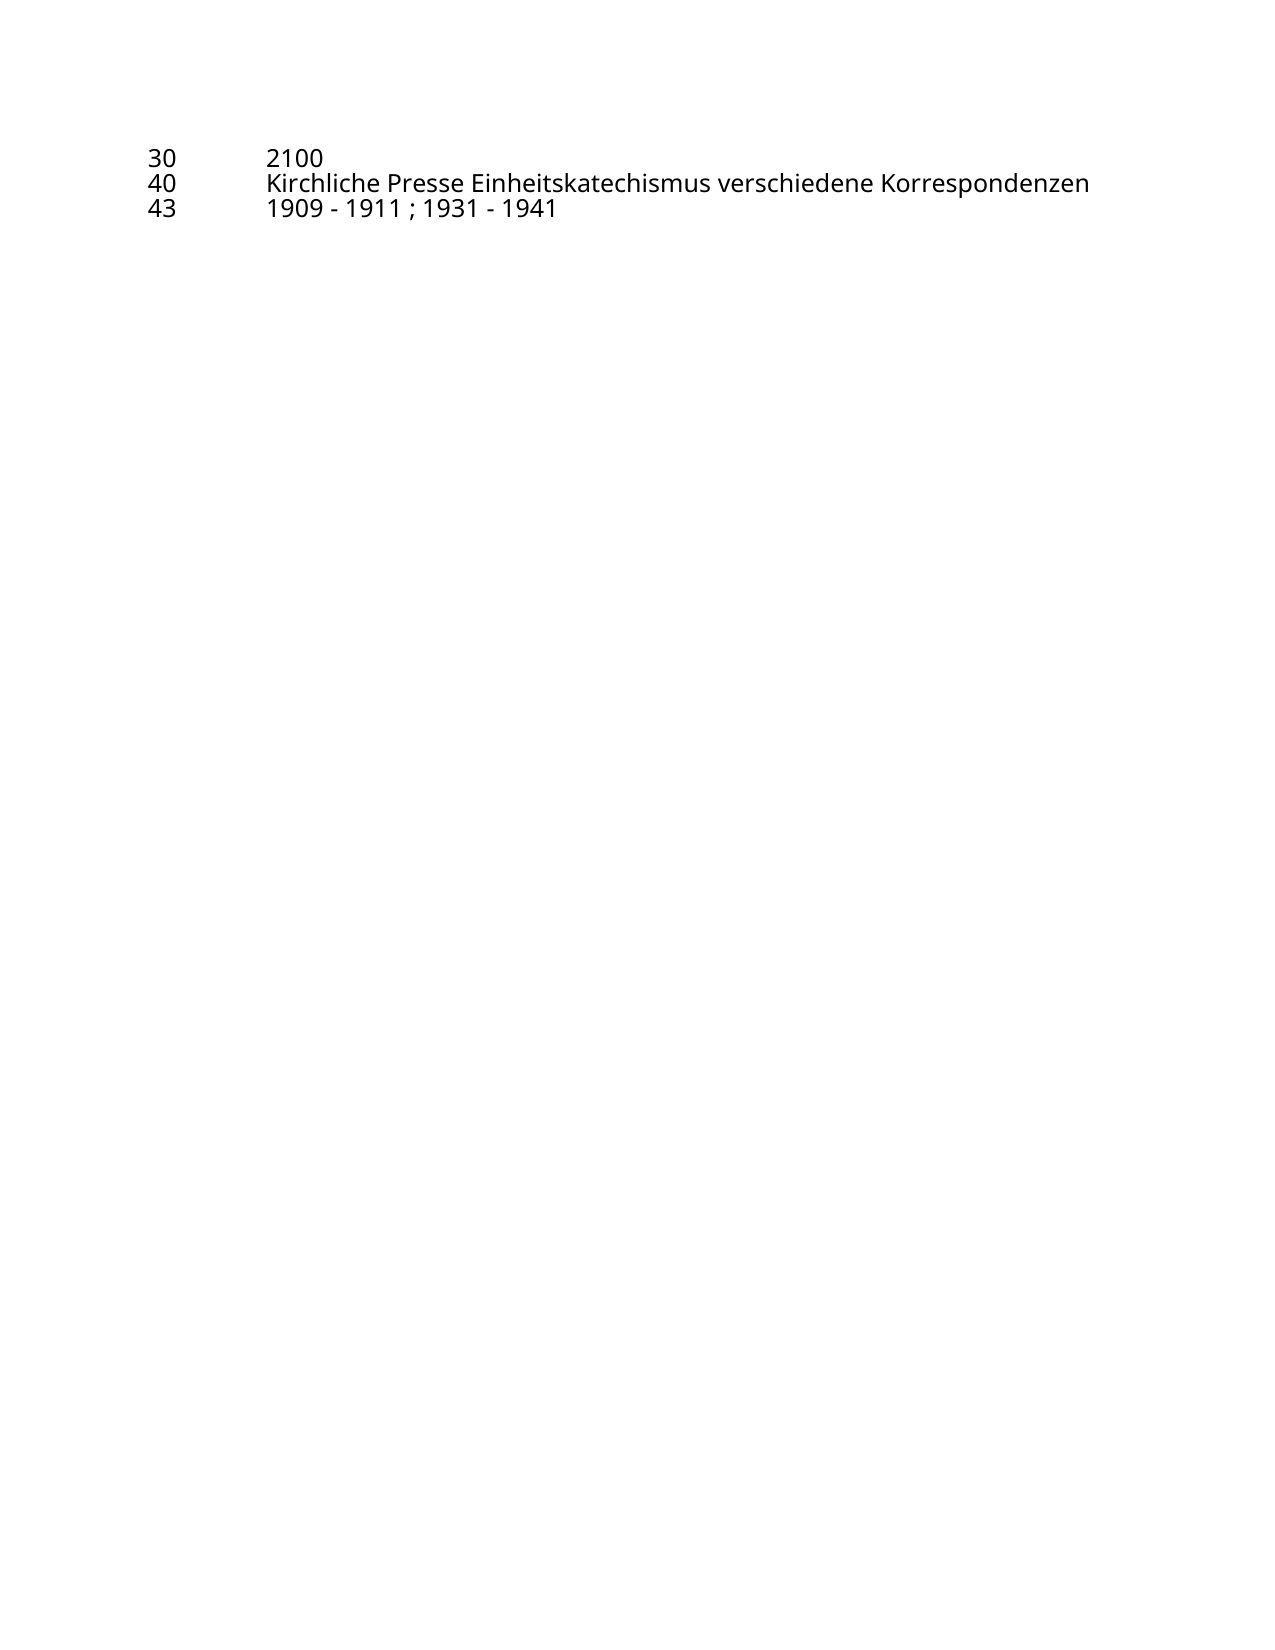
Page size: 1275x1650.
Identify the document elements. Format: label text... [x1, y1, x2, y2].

text 30 2100 [148, 148, 1127, 173]
text 40 s[2{Kirchliche} 1{Presse}]s s[Einheitskatechismus]s verschiedene Korrespondenzen [148, 173, 1127, 198]
text 43 1909 - 1911 ; 1931 - 1941 [148, 198, 1127, 223]
